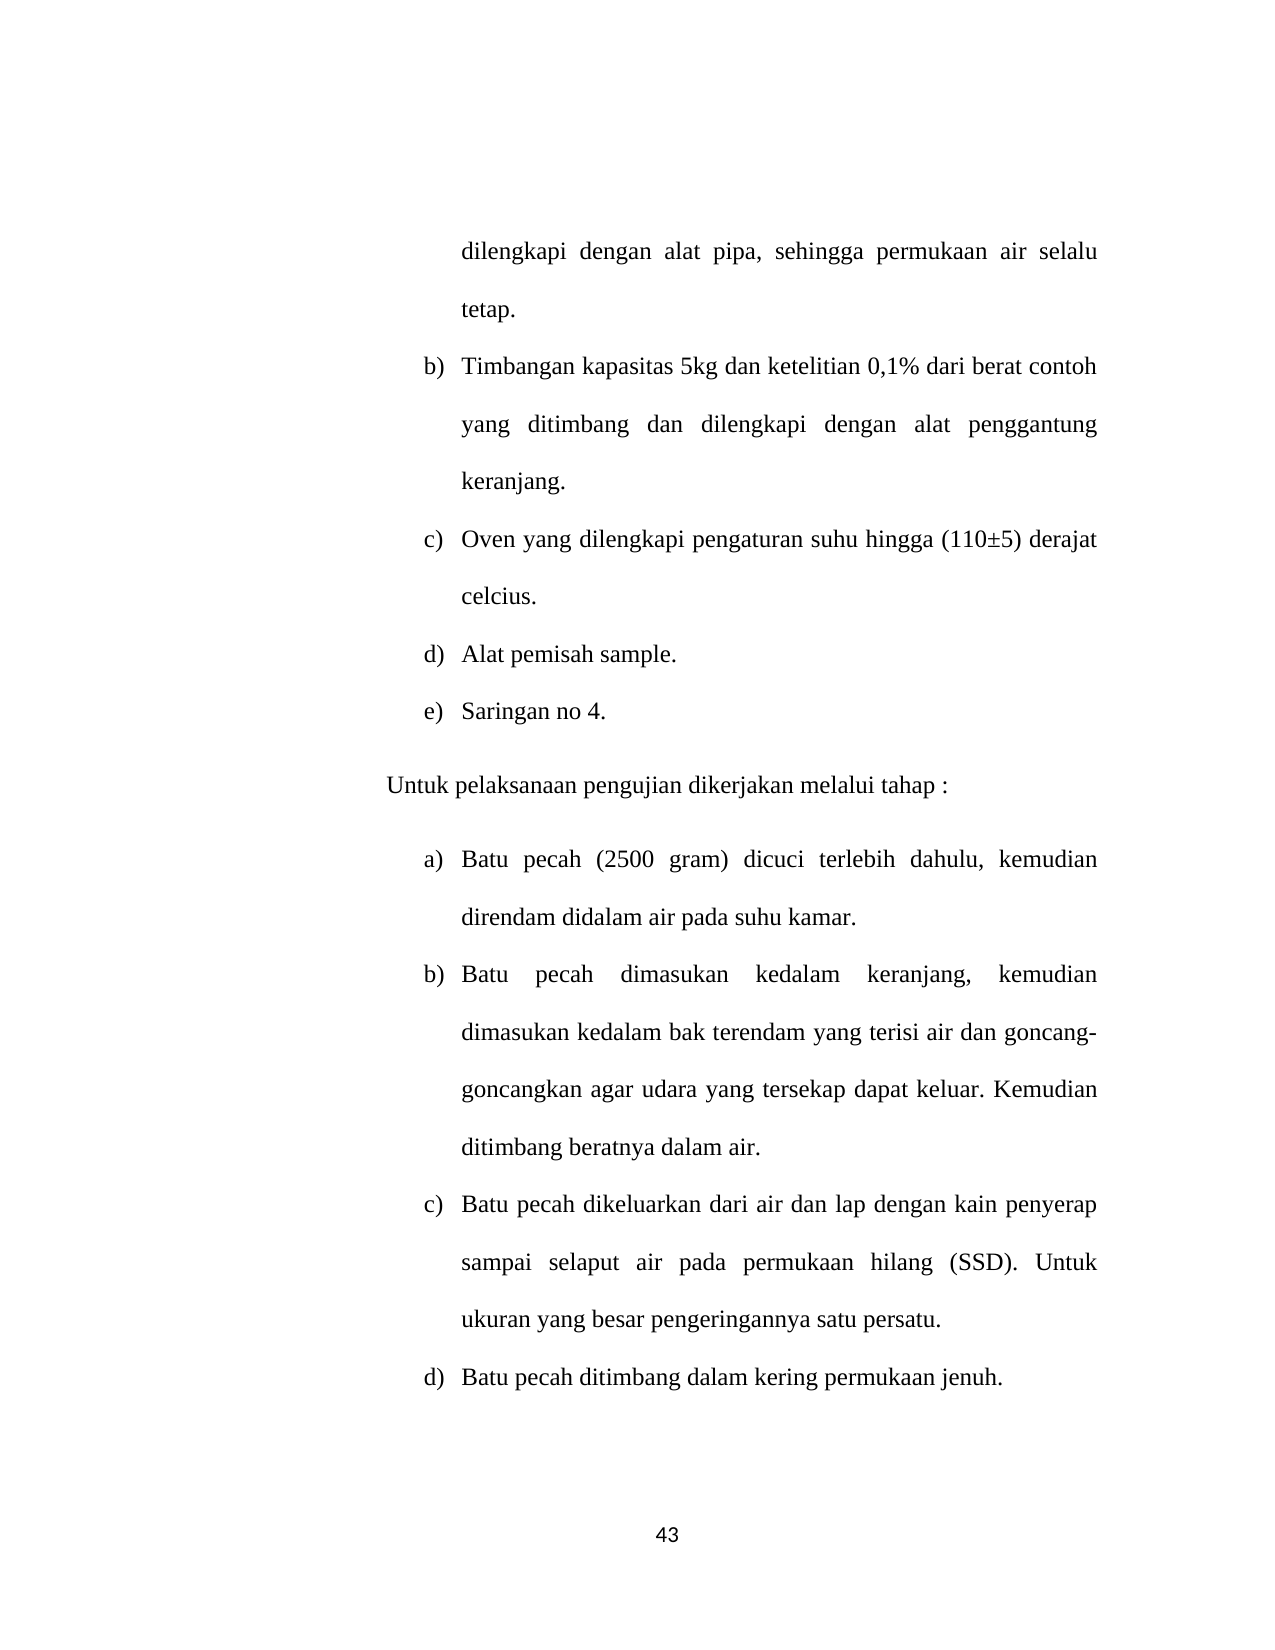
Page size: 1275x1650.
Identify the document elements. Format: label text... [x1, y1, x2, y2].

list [424, 236, 1098, 322]
text Untuk pelaksanaan pengujian dikerjakan melalui tahap : [311, 770, 1098, 799]
list Alat pemisah sample. [424, 639, 1098, 667]
list Batu pecah dimasukan kedalam keranjang, kemudian dimasukan kedalam bak terendam yang terisi air dan goncang-goncangkan agar udara yang tersekap dapat keluar. Kemudian ditimbang beratnya dalam air. [424, 959, 1098, 1161]
list Saringan no 4. [424, 696, 1098, 725]
list Batu pecah dikeluarkan dari air dan lap dengan kain penyerap sampai selaput air pada permukaan hilang (SSD). Untuk ukuran yang besar pengeringannya satu persatu. [424, 1189, 1098, 1333]
list Batu pecah ditimbang dalam kering permukaan jenuh. [424, 1362, 1098, 1391]
list Batu pecah (2500 gram) dicuci terlebih dahulu, kemudian direndam didalam air pada suhu kamar. [424, 844, 1098, 931]
list Oven yang dilengkapi pengaturan suhu hingga (110±5) derajat celcius. [424, 524, 1098, 610]
list Timbangan kapasitas 5kg dan ketelitian 0,1% dari berat contoh yang ditimbang dan dilengkapi dengan alat penggantung keranjang. [424, 351, 1098, 495]
